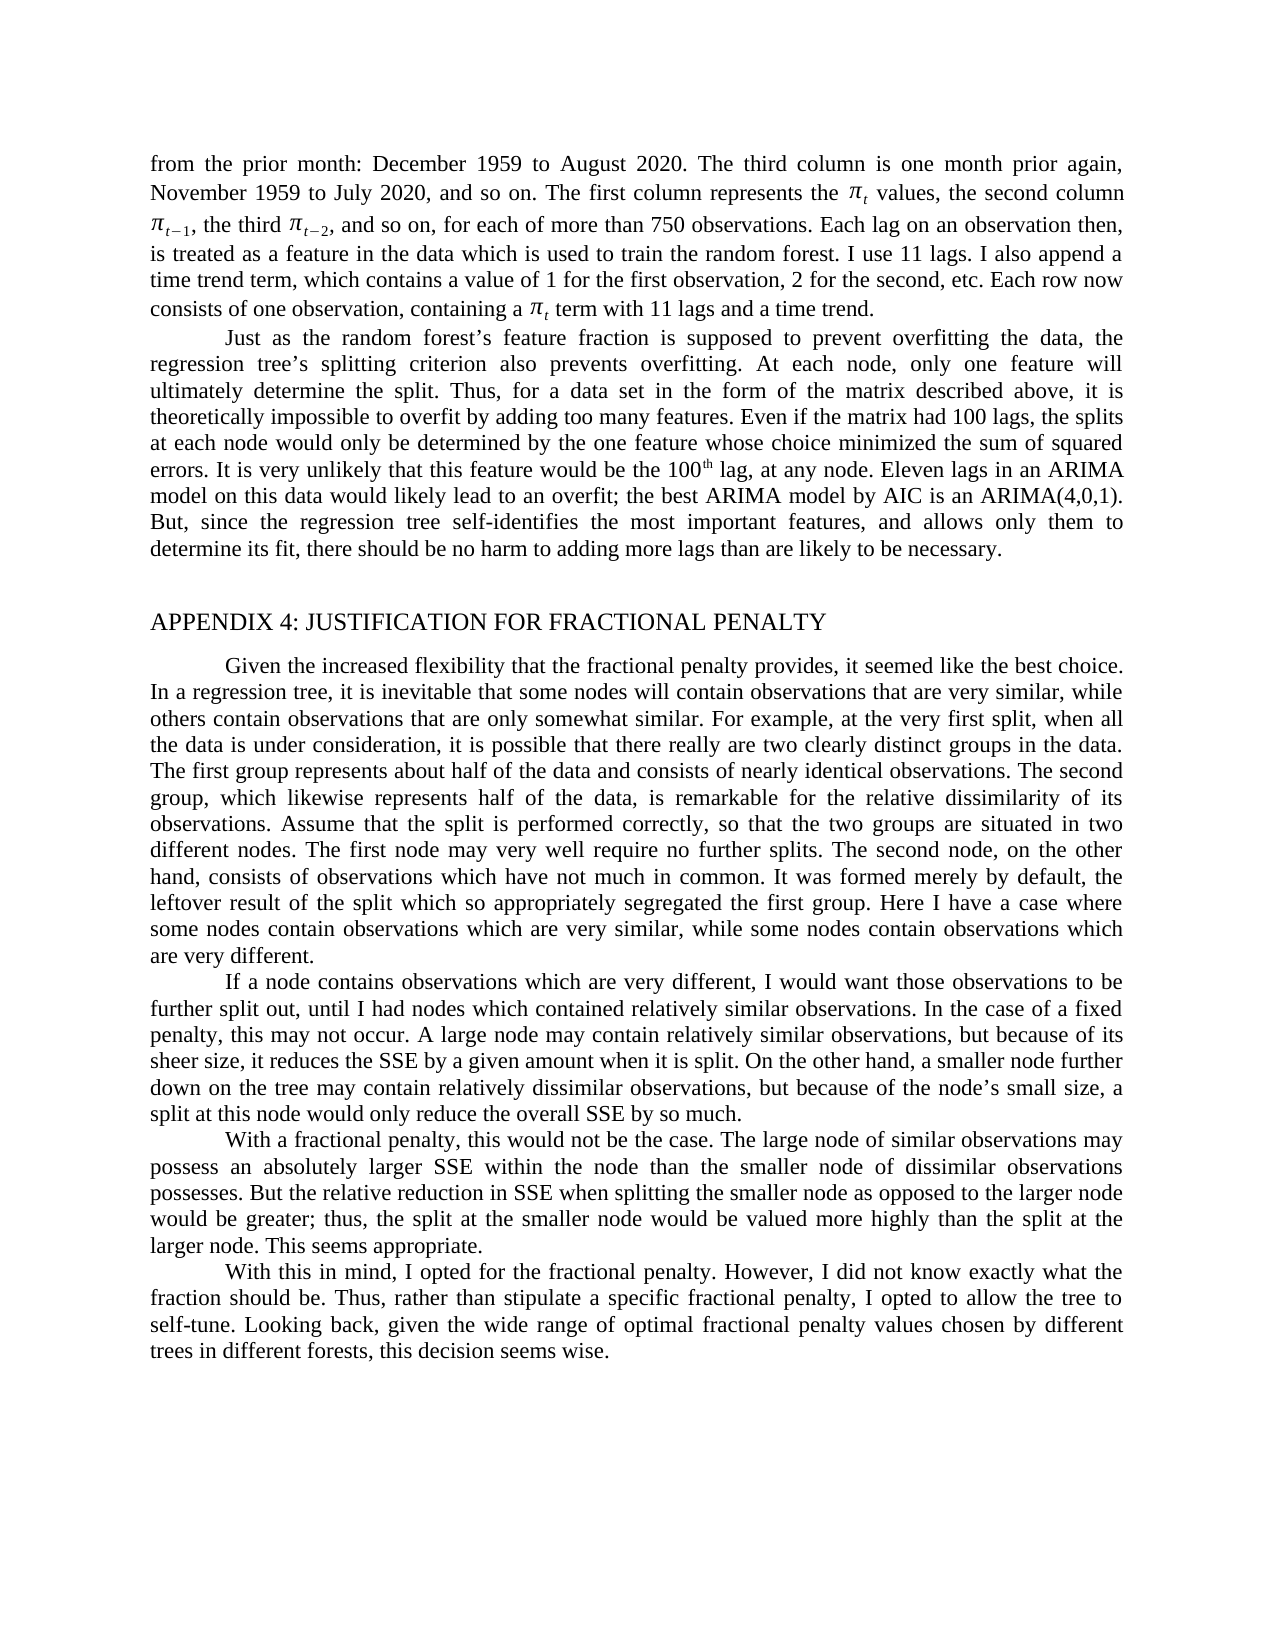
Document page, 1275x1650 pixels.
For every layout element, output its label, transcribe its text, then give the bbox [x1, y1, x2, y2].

text Given the increased flexibility that the fractional penalty provides, it seemed like the best choice. In a regression tree, it is inevitable that some nodes will contain observations that are very similar, while others contain observations that are only somewhat similar. For example, at the very first split, when all the data is under consideration, it is possible that there really are two clearly distinct groups in the data. The first group represents about half of the data and consists of nearly identical observations. The second group, which likewise represents half of the data, is remarkable for the relative dissimilarity of its observations. Assume that the split is performed correctly, so that the two groups are situated in two different nodes. The first node may very well require no further splits. The second node, on the other hand, consists of observations which have not much in common. It was formed merely by default, the leftover result of the split which so appropriately segregated the first group. Here I have a case where some nodes contain observations which are very similar, while some nodes contain observations which are very different. [150, 652, 1125, 968]
text If a node contains observations which are very different, I would want those observations to be further split out, until I had nodes which contained relatively similar observations. In the case of a fixed penalty, this may not occur. A large node may contain relatively similar observations, but because of its sheer size, it reduces the SSE by a given amount when it is split. On the other hand, a smaller node further down on the tree may contain relatively dissimilar observations, but because of the node’s small size, a split at this node would only reduce the overall SSE by so much. [150, 968, 1125, 1126]
text APPENDIX 4: JUSTIFICATION FOR FRACTIONAL PENALTY [150, 607, 1125, 635]
